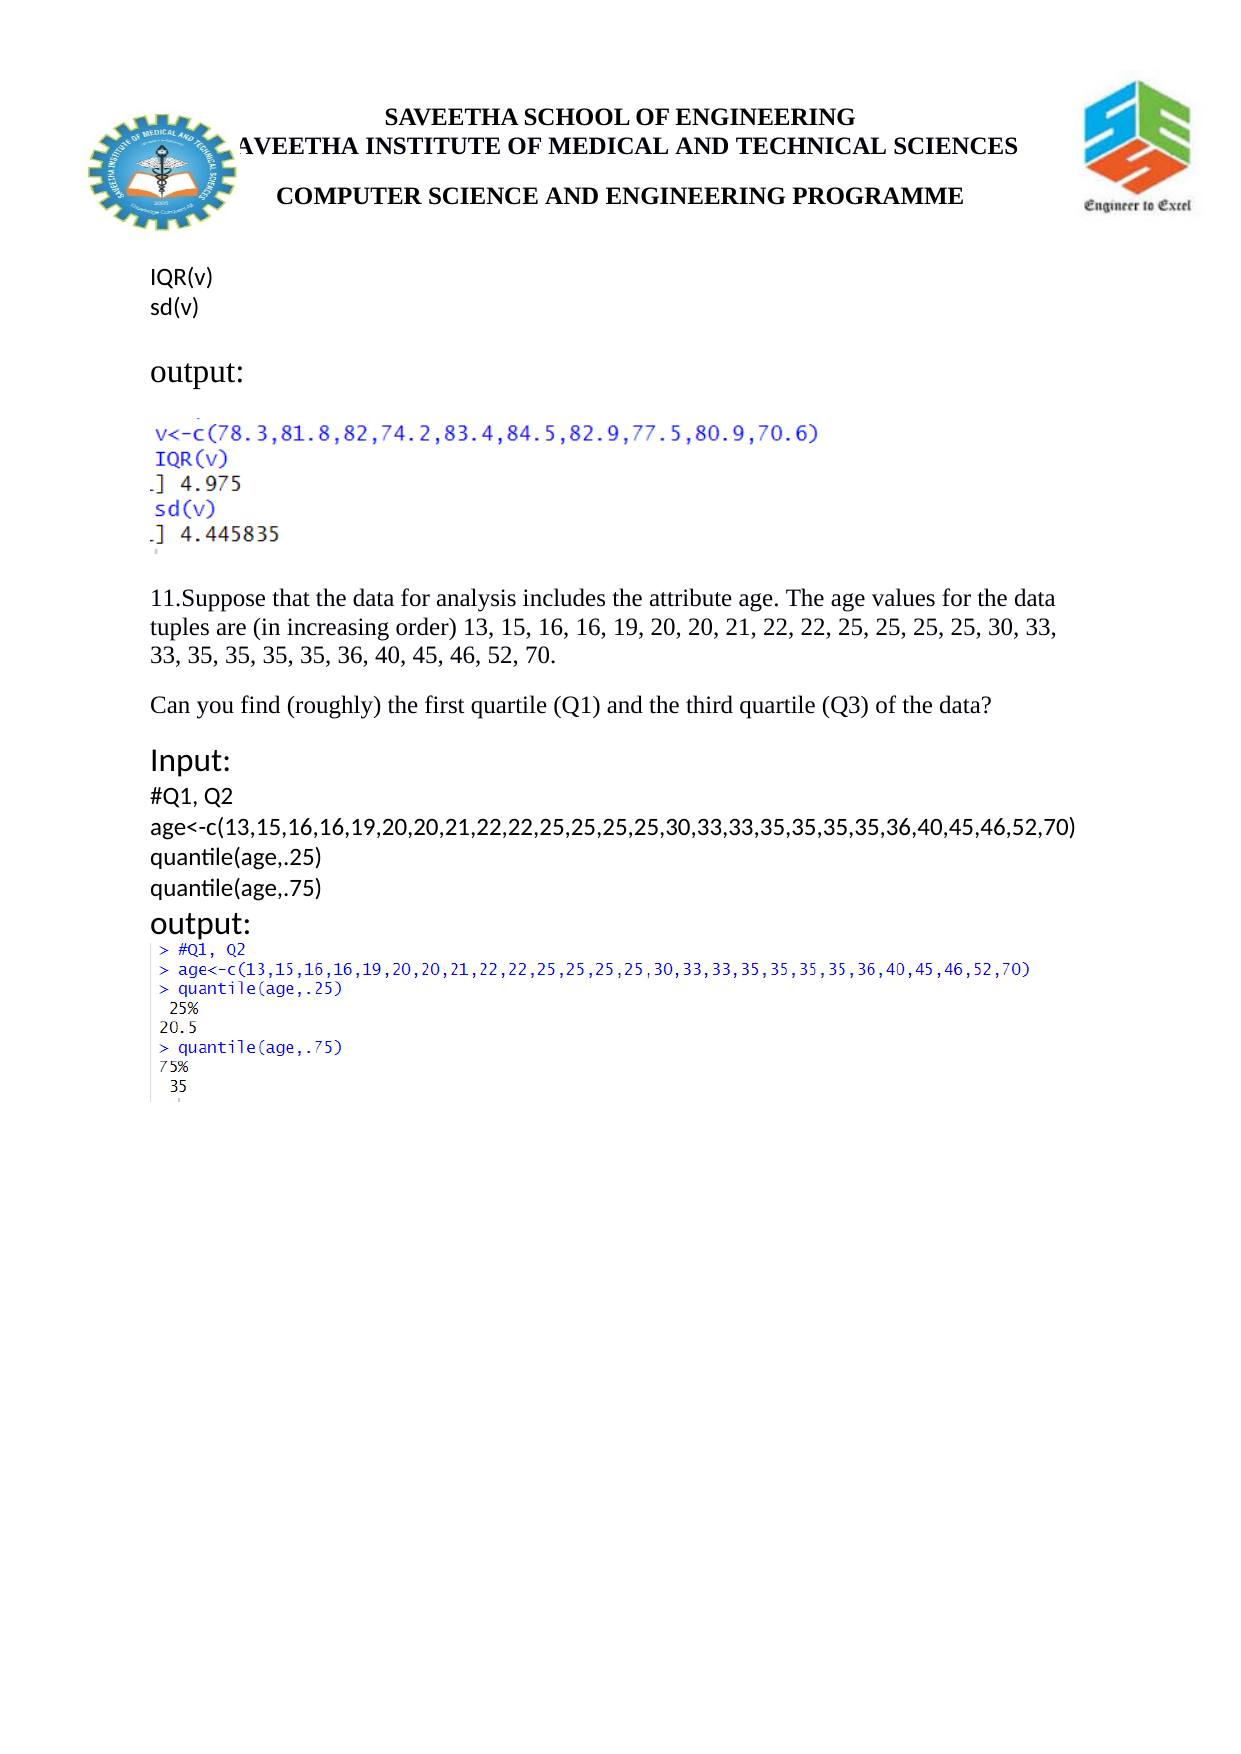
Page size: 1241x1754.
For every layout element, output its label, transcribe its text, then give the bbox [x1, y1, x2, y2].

text IQR(v) [150, 261, 1090, 291]
picture [150, 418, 888, 554]
text output: [150, 351, 1090, 389]
text Can you find (roughly) the first quartile (Q1) and the third quartile (Q3) of the data? [150, 690, 1090, 719]
text sd(v) [150, 291, 1090, 322]
picture [1064, 70, 1211, 221]
text quantile(age,.25) [150, 841, 1090, 872]
text age<-c(13,15,16,16,19,20,20,21,22,22,25,25,25,25,30,33,33,35,35,35,35,36,40,45,46,52,70) [150, 811, 1090, 841]
text quantile(age,.75) [150, 872, 1090, 902]
text Input: [150, 739, 1090, 780]
text #Q1, Q2 [150, 780, 1090, 811]
text 11.Suppose that the data for analysis includes the attribute age. The age values for the data tuples are (in increasing order) 13, 15, 16, 16, 19, 20, 20, 21, 22, 22, 25, 25, 25, 25, 30, 33, 33, 35, 35, 35, 35, 36, 40, 45, 46, 52, 70. [150, 583, 1090, 669]
picture [82, 110, 241, 235]
text output: [150, 902, 1090, 943]
picture [150, 943, 1091, 1102]
